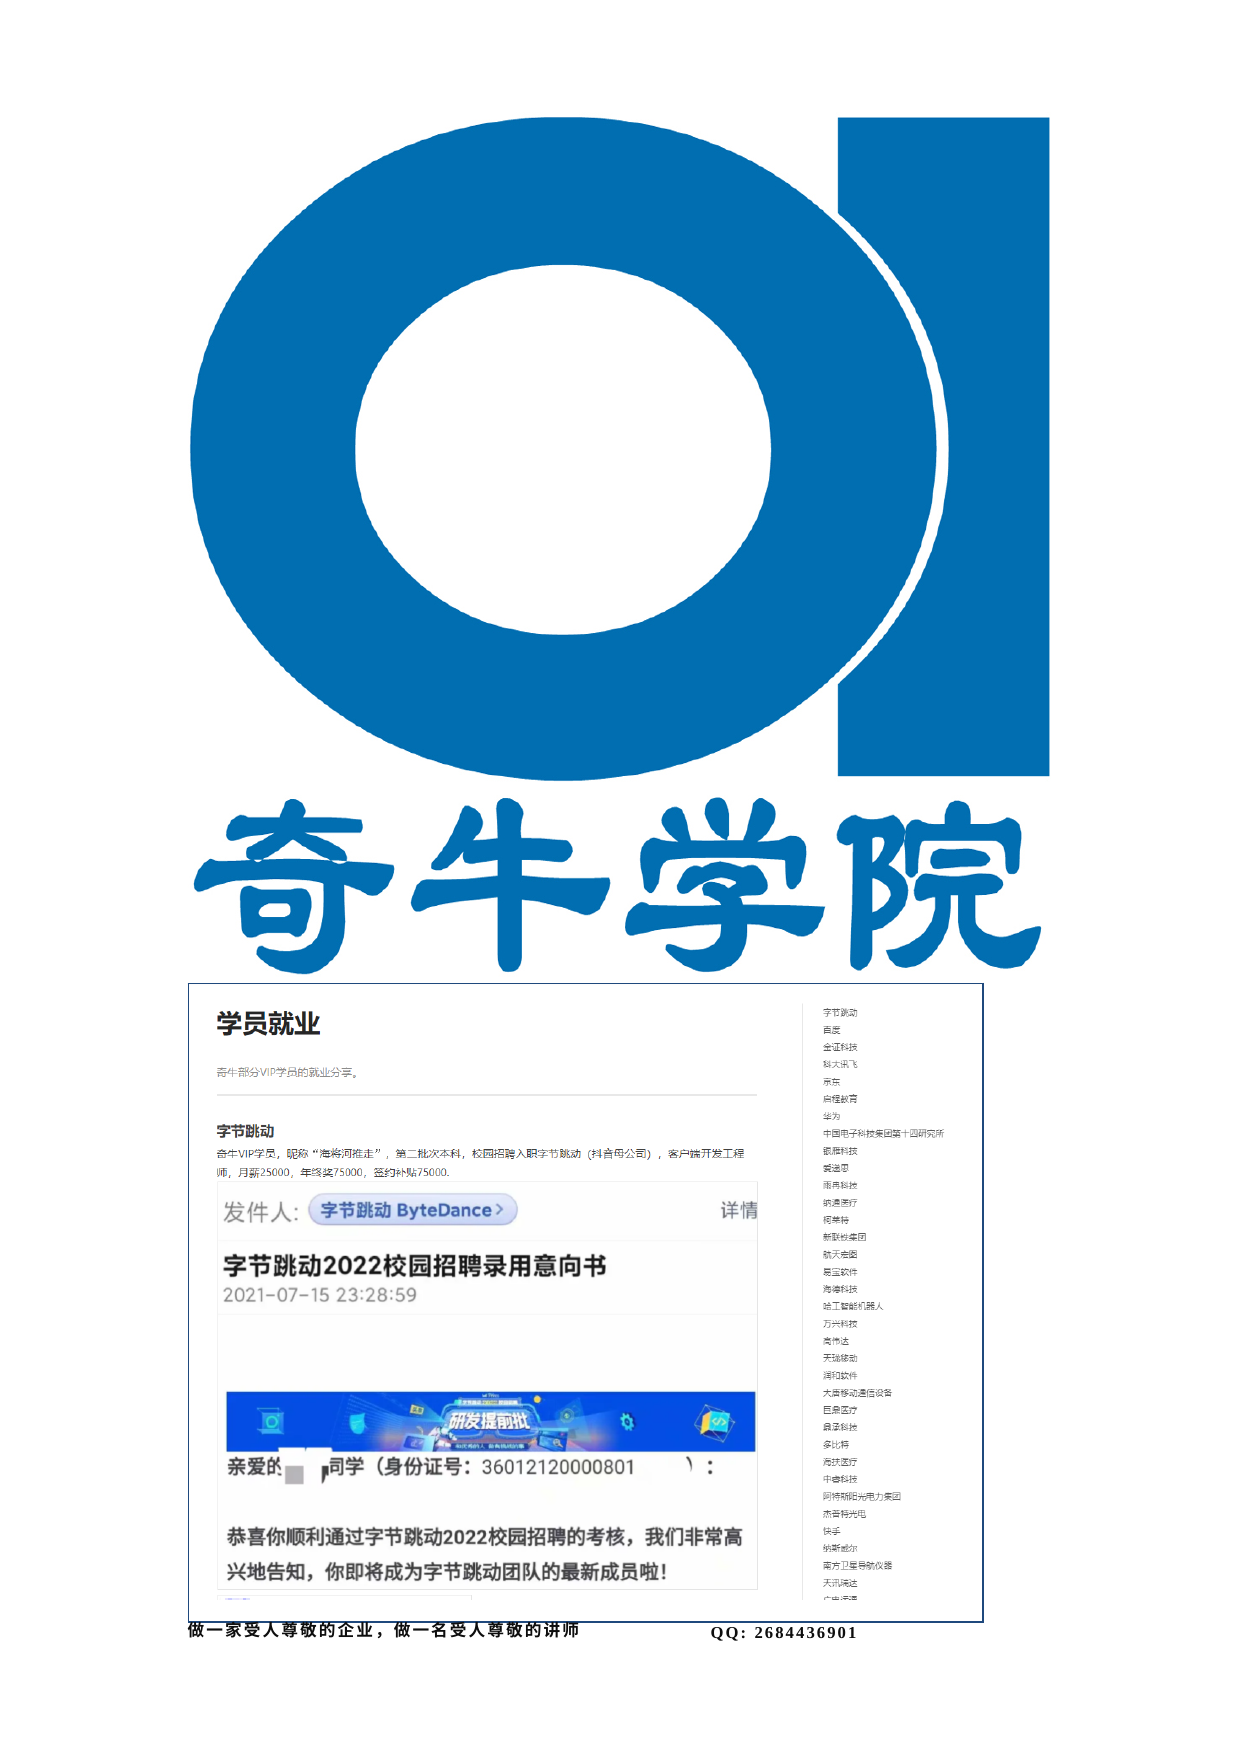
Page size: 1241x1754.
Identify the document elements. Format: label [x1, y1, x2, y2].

picture [187, 112, 1052, 977]
picture [189, 984, 982, 1600]
